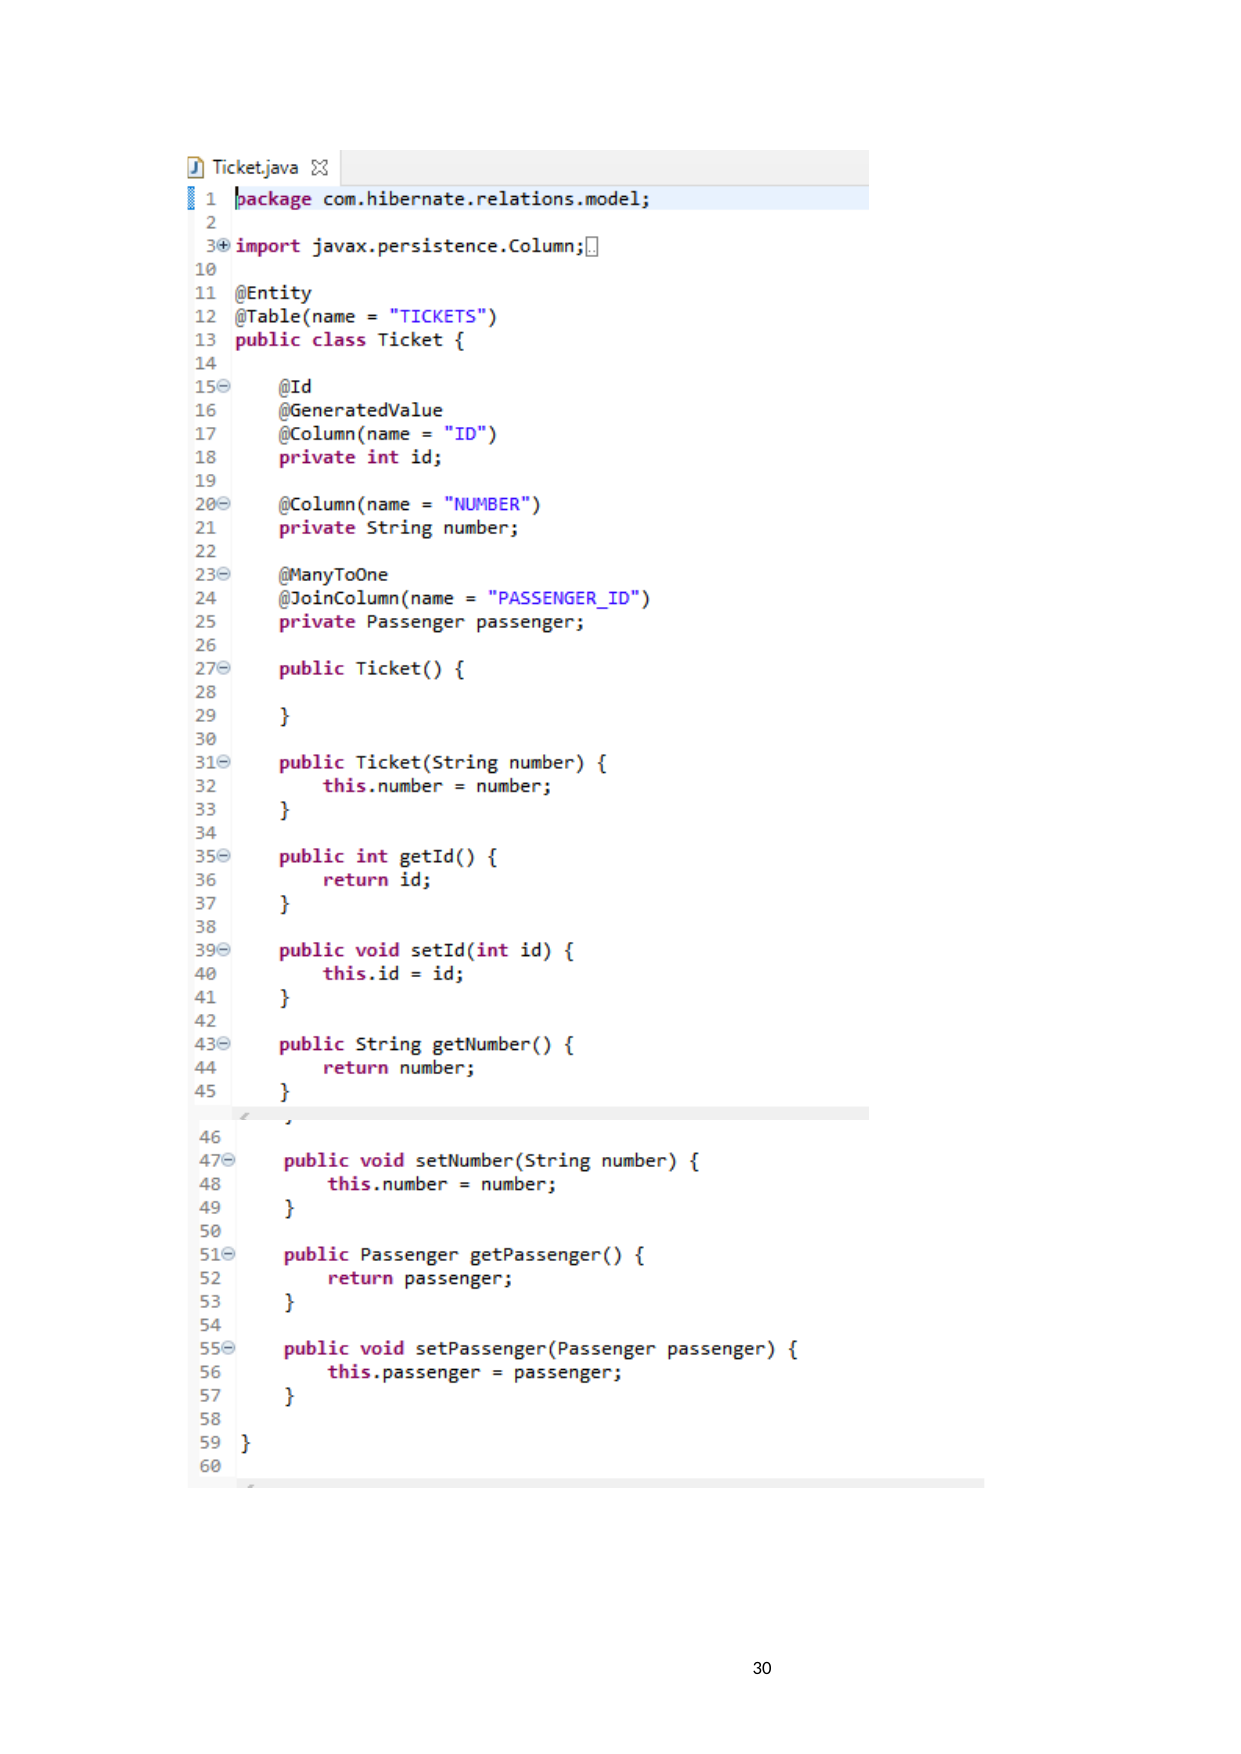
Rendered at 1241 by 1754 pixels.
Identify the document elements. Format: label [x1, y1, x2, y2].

picture [187, 150, 985, 1488]
